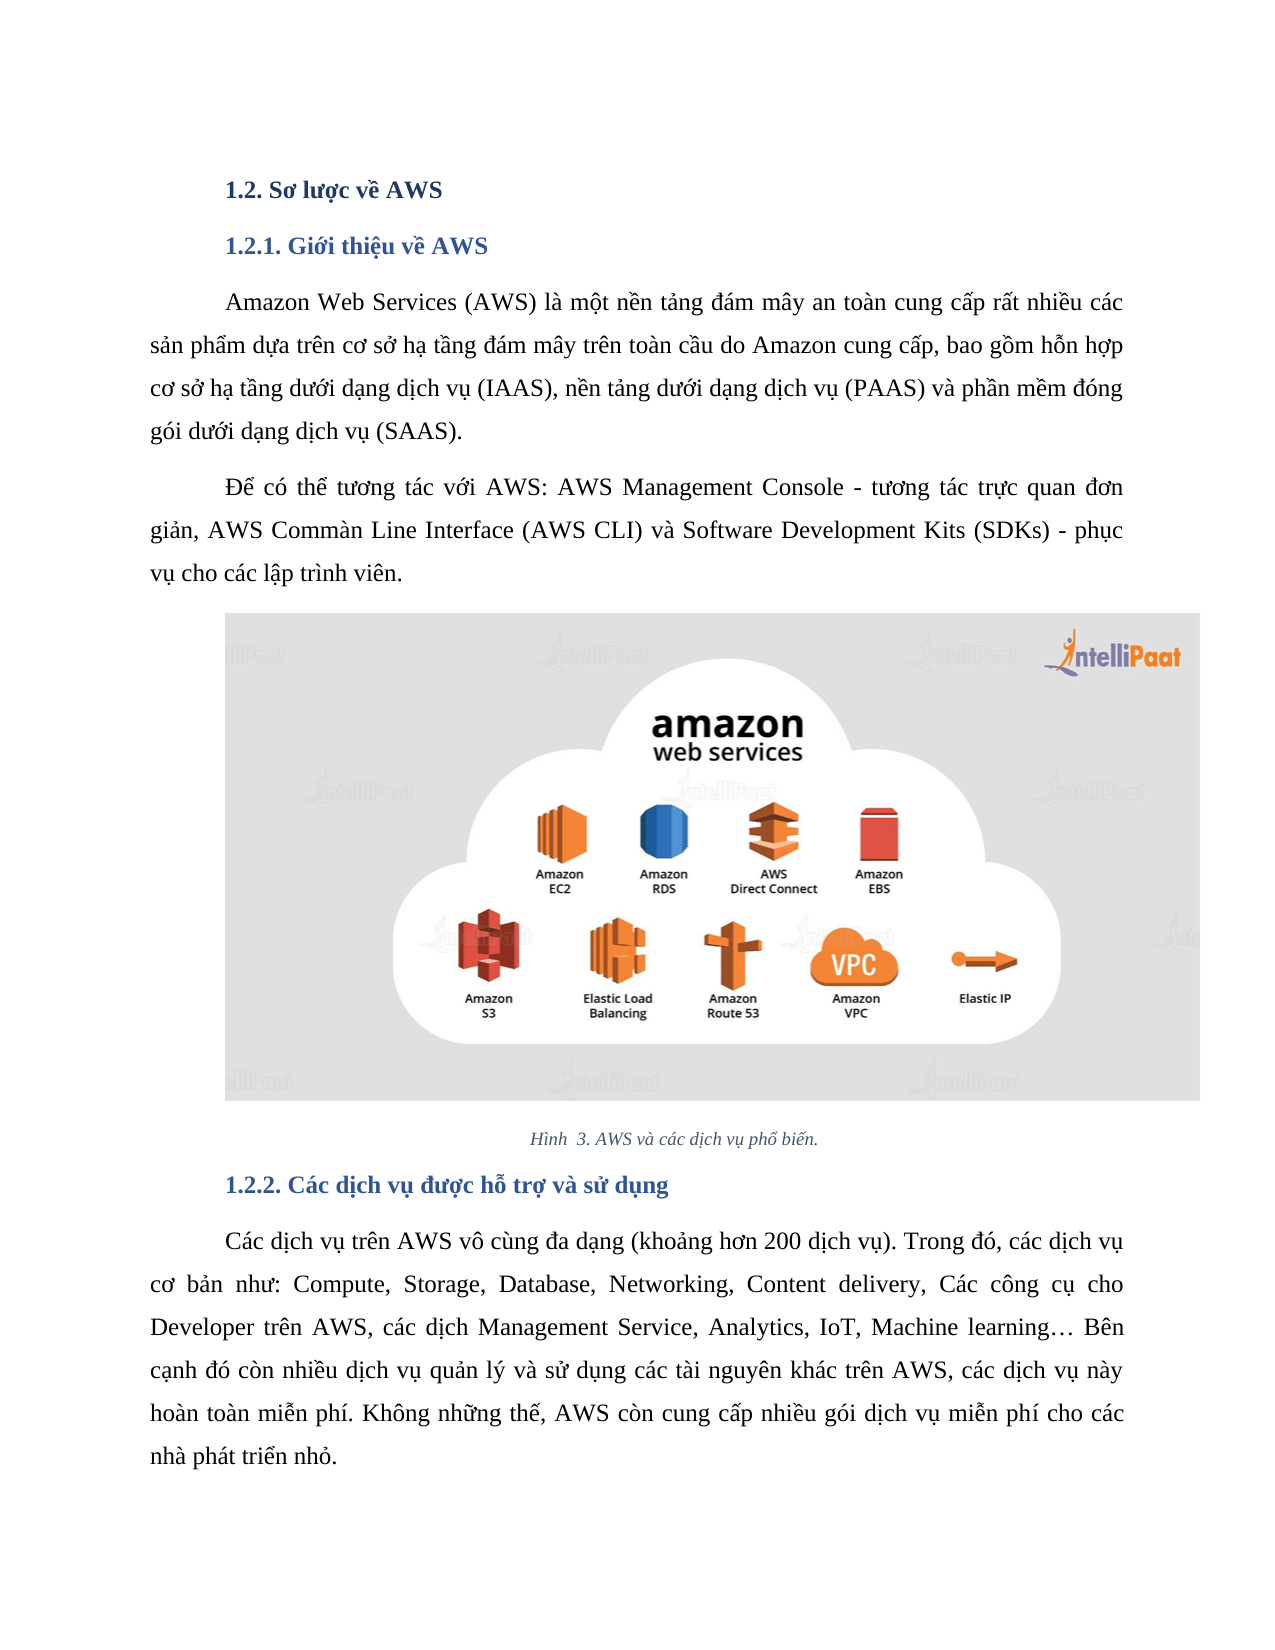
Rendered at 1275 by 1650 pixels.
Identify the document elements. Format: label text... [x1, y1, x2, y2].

text Hình 3. AWS và các dịch vụ phổ biến. [150, 1128, 1125, 1149]
text Amazon Web Services (AWS) là một nền tảng đám mây an toàn cung cấp rất nhiều các sản phẩm dựa trên cơ sở hạ tầng đám mây trên toàn cầu do Amazon cung cấp, bao gồm hỗn hợp cơ sở hạ tầng dưới dạng dịch vụ (IAAS), nền tảng dưới dạng dịch vụ (PAAS) và phần mềm đóng gói dưới dạng dịch vụ (SAAS). [150, 287, 1125, 445]
subtitle Các dịch vụ được hỗ trợ và sử dụng [225, 1170, 1125, 1199]
text Để có thể tương tác với AWS: AWS Management Console - tương tác trực quan đơn giản, AWS Commàn Line Interface (AWS CLI) và Software Development Kits (SDKs) - phục vụ cho các lập trình viên. [150, 472, 1125, 587]
text Các dịch vụ trên AWS vô cùng đa dạng (khoảng hơn 200 dịch vụ). Trong đó, các dịch vụ cơ bản như: Compute, Storage, Database, Networking, Content delivery, Các công cụ cho Developer trên AWS, các dịch Management Service, Analytics, IoT, Machine learning… Bên cạnh đó còn nhiều dịch vụ quản lý và sử dụng các tài nguyên khác trên AWS, các dịch vụ này hoàn toàn miễn phí. Không những thế, AWS còn cung cấp nhiều gói dịch vụ miễn phí cho các nhà phát triển nhỏ. [150, 1226, 1125, 1470]
subtitle Sơ lược về AWS [150, 175, 1125, 204]
subtitle Giới thiệu về AWS [225, 231, 1125, 260]
picture [225, 613, 1200, 1101]
